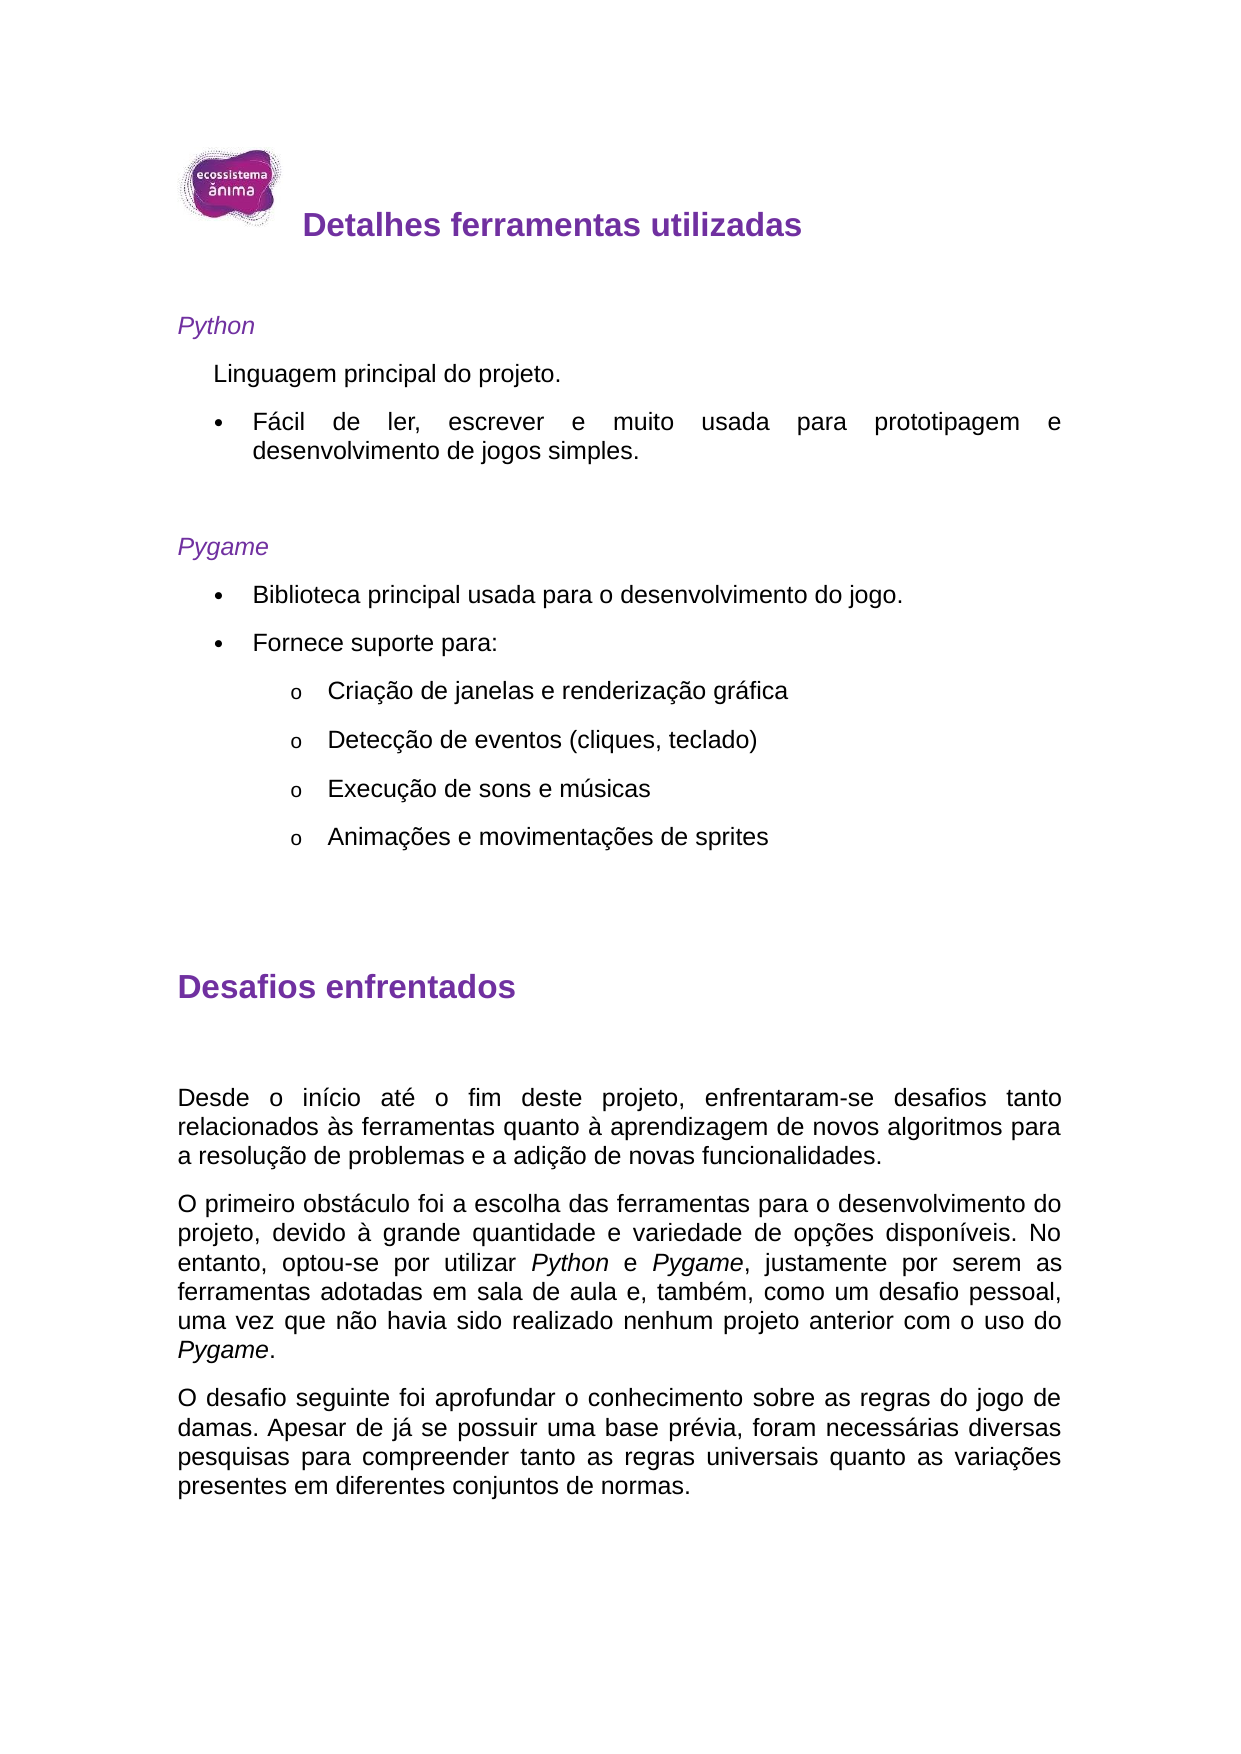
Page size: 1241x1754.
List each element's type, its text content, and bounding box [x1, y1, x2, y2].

text Pygame [177, 532, 1063, 561]
list Execução de sons e músicas [290, 773, 1063, 803]
text O desafio seguinte foi aprofundar o conhecimento sobre as regras do jogo de damas. Apesar de já se possuir uma base prévia, foram necessárias diversas pesquisas para compreender tanto as regras universais quanto as variações presentes em diferentes conjuntos de normas. [177, 1383, 1063, 1500]
list Fácil de ler, escrever e muito usada para prototipagem e desenvolvimento de jogos simples. [215, 407, 1063, 465]
picture [177, 147, 284, 228]
list Criação de janelas e renderização gráfica [290, 676, 1063, 706]
text Desafios enfrentados [177, 967, 1063, 1006]
text Detalhes ferramentas utilizadas [177, 205, 1063, 244]
list Animações e movimentações de sprites [290, 822, 1063, 852]
list Biblioteca principal usada para o desenvolvimento do jogo. [215, 580, 1063, 609]
text O primeiro obstáculo foi a escolha das ferramentas para o desenvolvimento do projeto, devido à grande quantidade e variedade de opções disponíveis. No entanto, optou-se por utilizar Python e Pygame, justamente por serem as ferramentas adotadas em sala de aula e, também, como um desafio pessoal, uma vez que não havia sido realizado nenhum projeto anterior com o uso do Pygame. [177, 1189, 1063, 1364]
list Detecção de eventos (cliques, teclado) [290, 725, 1063, 754]
text Linguagem principal do projeto. [213, 359, 1063, 388]
list Fornece suporte para: [215, 628, 1063, 657]
text Python [177, 311, 1063, 340]
text Desde o início até o fim deste projeto, enfrentaram-se desafios tanto relacionados às ferramentas quanto à aprendizagem de novos algoritmos para a resolução de problemas e a adição de novas funcionalidades. [177, 1083, 1063, 1170]
